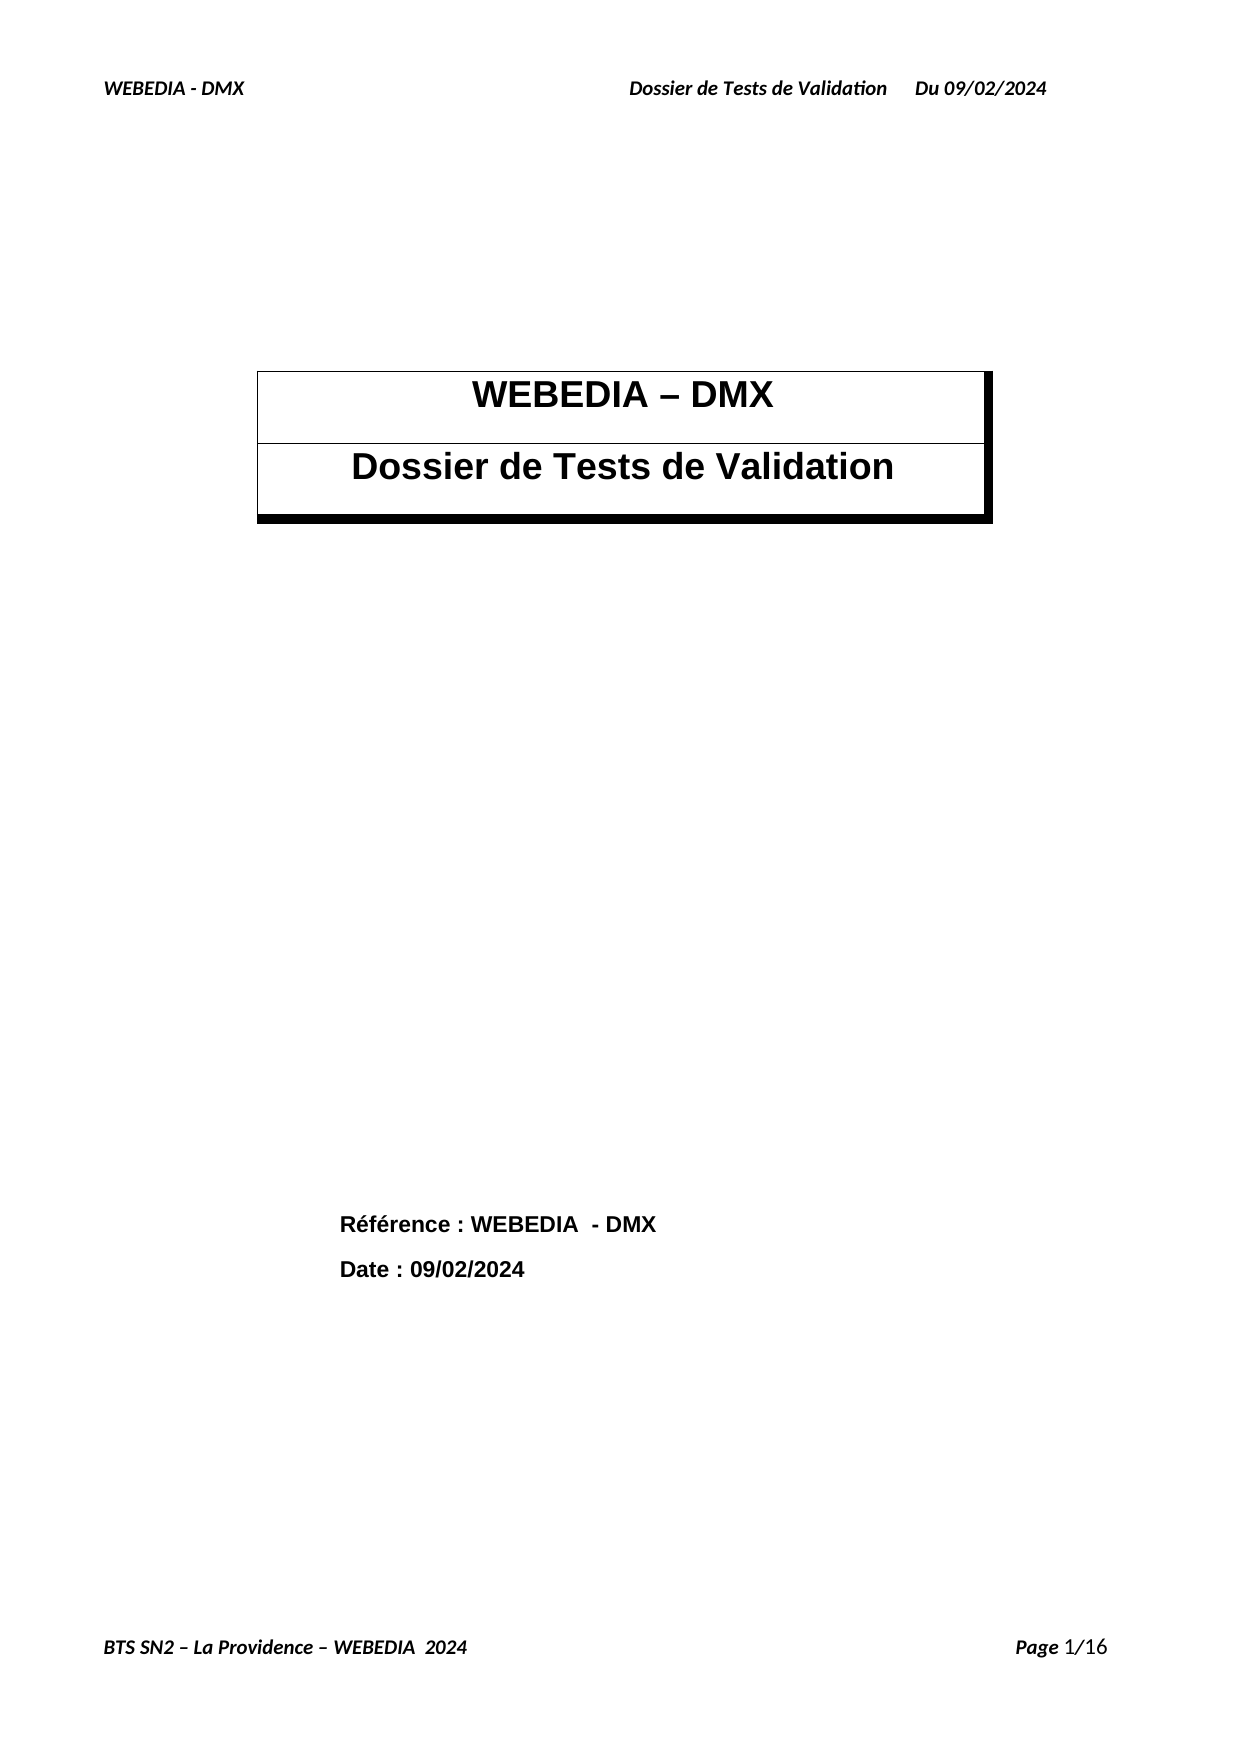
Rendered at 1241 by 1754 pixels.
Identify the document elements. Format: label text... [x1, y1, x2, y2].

table_header WEBEDIA – DMX [258, 372, 984, 442]
table_cell Dossier de Tests de Validation [258, 444, 984, 514]
text Référence : WEBEDIA - DMX [103, 1211, 1196, 1237]
text Date : 09/02/2024 [103, 1256, 1166, 1282]
